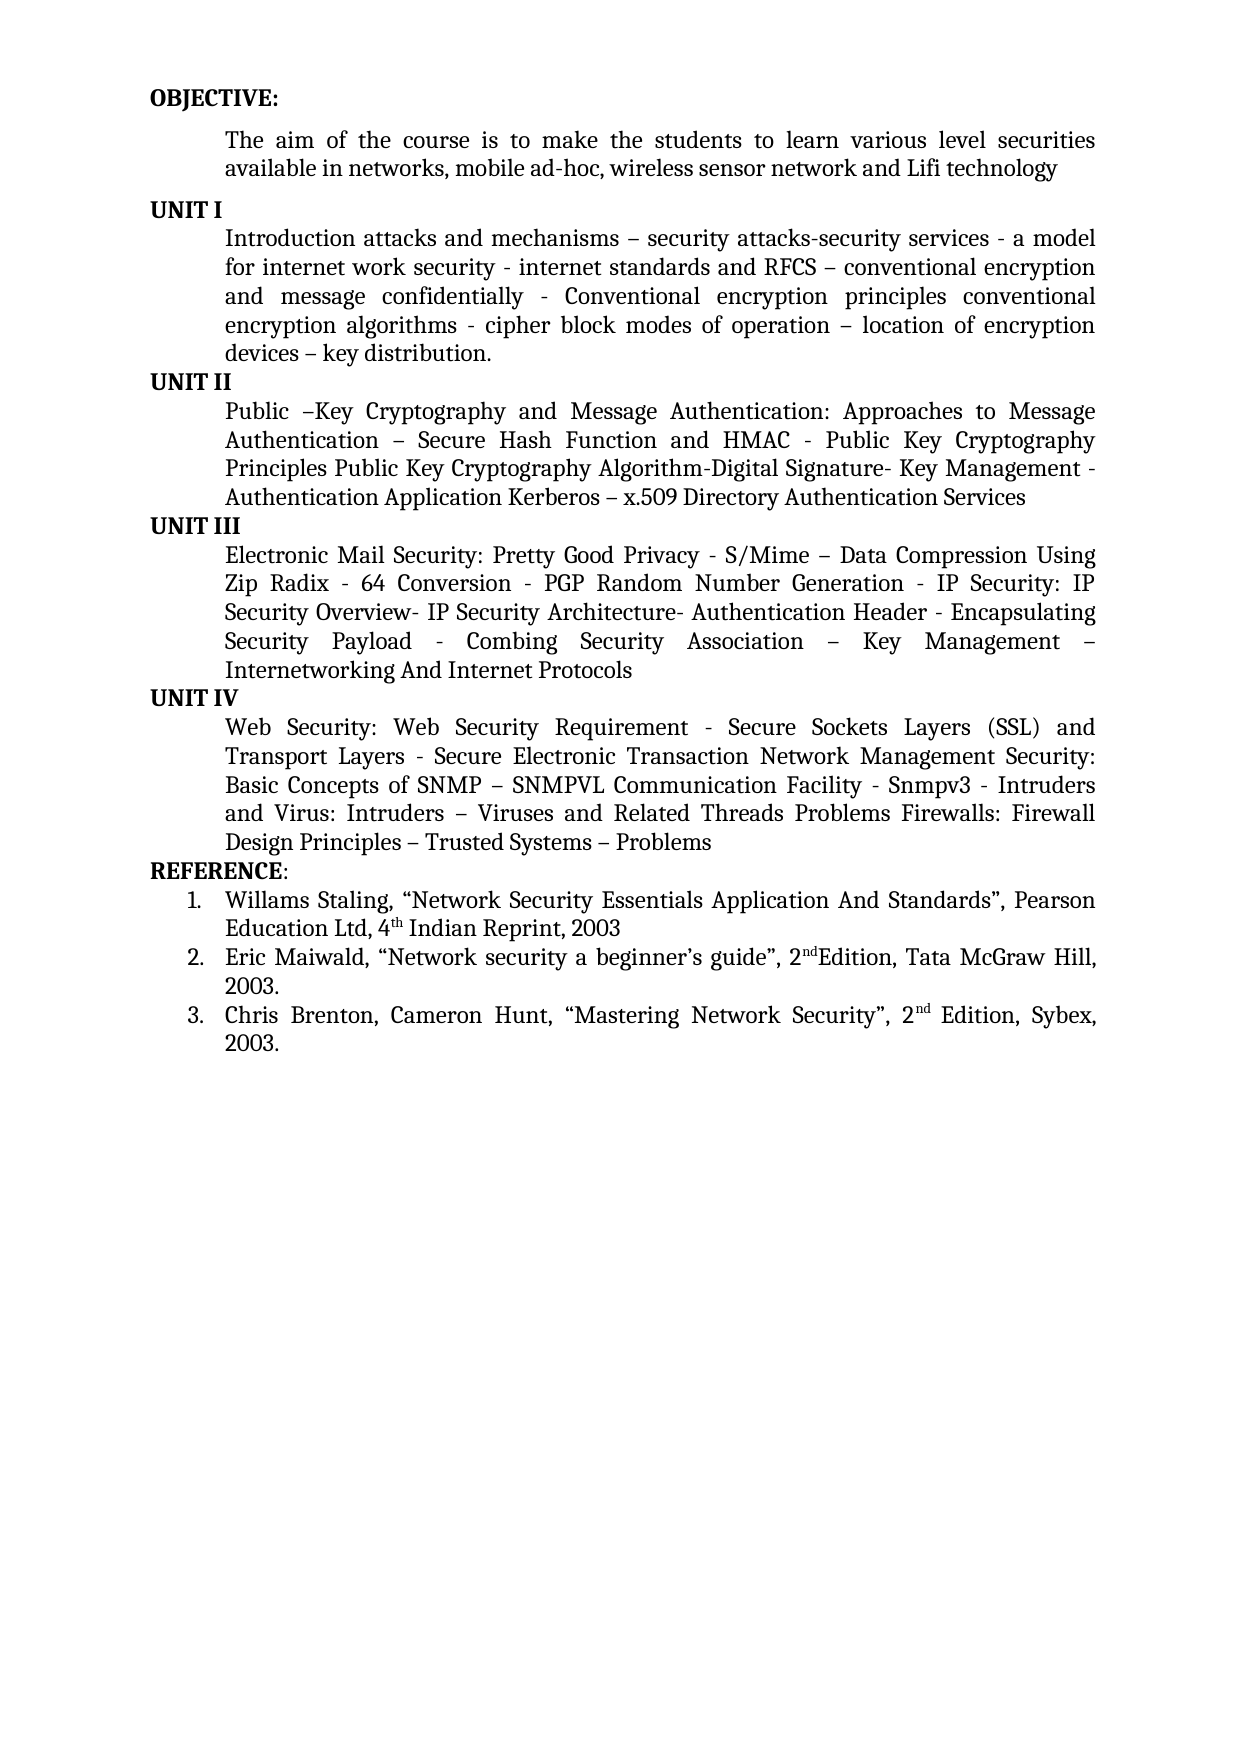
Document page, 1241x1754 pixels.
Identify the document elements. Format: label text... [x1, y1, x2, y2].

text Electronic Mail Security: Pretty Good Privacy - S/Mime – Data Compression Using Zip Radix - 64 Conversion - PGP Random Number Generation - IP Security: IP Security Overview- IP Security Architecture- Authentication Header - Encapsulating Security Payload - Combing Security Association – Key Management – Internetworking And Internet Protocols [225, 541, 1097, 684]
text UNIT IV [150, 684, 1097, 713]
text OBJECTIVE: [150, 84, 1097, 113]
text REFERENCE: [150, 857, 1097, 886]
text UNIT I [150, 196, 1097, 224]
list Chris Brenton, Cameron Hunt, “Mastering Network Security”, 2nd Edition, Sybex, 2003. [187, 1001, 1097, 1058]
text The aim of the course is to make the students to learn various level securities available in networks, mobile ad-hoc, wireless sensor network and Lifi technology [225, 126, 1097, 183]
text UNIT III [150, 512, 1097, 541]
text Introduction attacks and mechanisms – security attacks-security services - a model for internet work security - internet standards and RFCS – conventional encryption and message confidentially - Conventional encryption principles conventional encryption algorithms - cipher block modes of operation – location of encryption devices – key distribution. [225, 224, 1097, 368]
text Public –Key Cryptography and Message Authentication: Approaches to Message Authentication – Secure Hash Function and HMAC - Public Key Cryptography Principles Public Key Cryptography Algorithm-Digital Signature- Key Management - Authentication Application Kerberos – x.509 Directory Authentication Services [225, 397, 1097, 512]
text UNIT II [150, 368, 1097, 397]
list Eric Maiwald, “Network security a beginner’s guide”, 2ndEdition, Tata McGraw Hill, 2003. [187, 943, 1097, 1001]
list Willams Staling, “Network Security Essentials Application And Standards”, Pearson Education Ltd, 4th Indian Reprint, 2003 [187, 886, 1097, 943]
text Web Security: Web Security Requirement - Secure Sockets Layers (SSL) and Transport Layers - Secure Electronic Transaction Network Management Security: Basic Concepts of SNMP – SNMPVL Communication Facility - Snmpv3 - Intruders and Virus: Intruders – Viruses and Related Threads Problems Firewalls: Firewall Design Principles – Trusted Systems – Problems [225, 713, 1097, 857]
